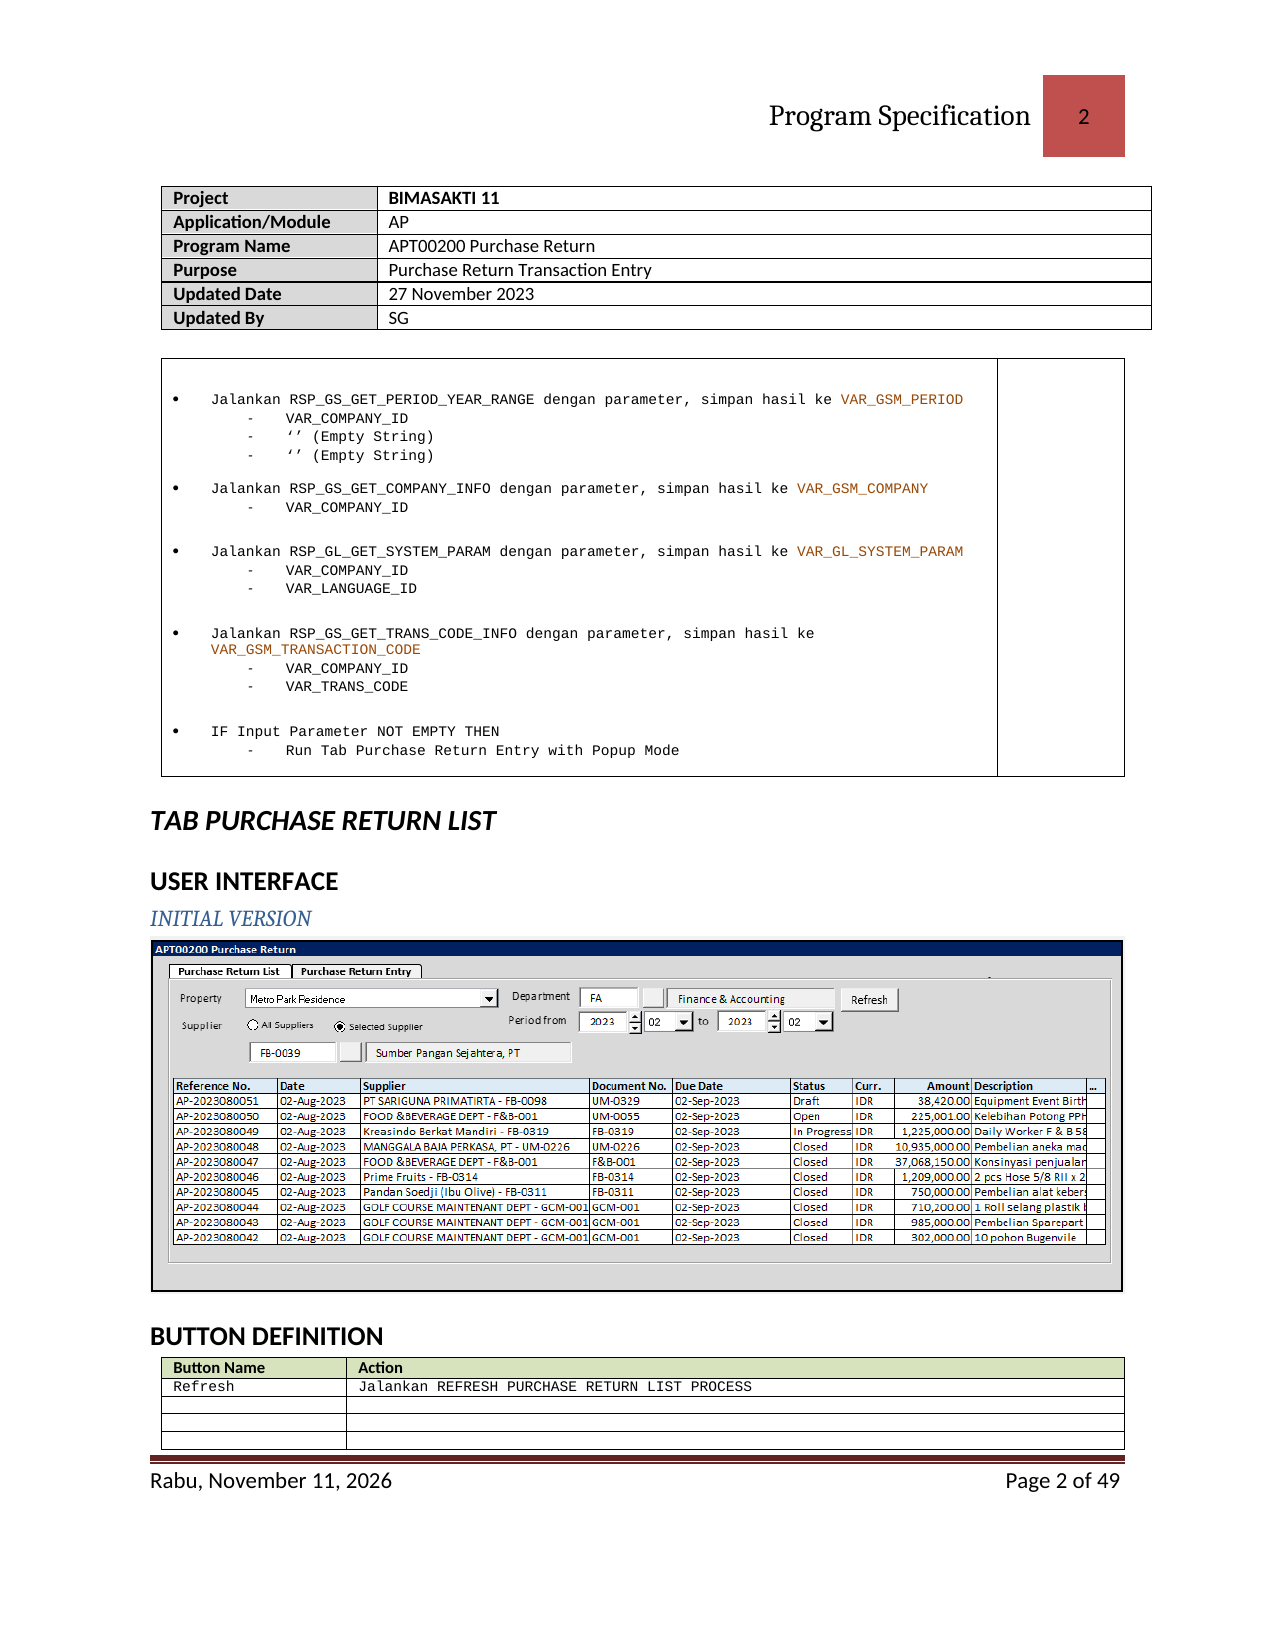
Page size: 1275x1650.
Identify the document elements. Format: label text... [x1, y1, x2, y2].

table_header Button Name [162, 1358, 346, 1378]
subtitle BUTTON DEFINITION [150, 1319, 1125, 1352]
subtitle USER INTERFACE [150, 864, 1125, 897]
subtitle TAB PURCHASE RETURN LIST [150, 802, 1125, 838]
subtitle INITIAL VERSION [150, 906, 1125, 932]
table_cell [162, 1414, 346, 1431]
table_header Action [347, 1358, 1124, 1378]
table_cell Refresh [162, 1379, 346, 1396]
table_cell [347, 1414, 1124, 1431]
table_cell [998, 359, 1124, 776]
table_cell [347, 1397, 1124, 1413]
picture [150, 936, 1125, 1294]
table_cell [162, 1432, 346, 1448]
table_cell [347, 1432, 1124, 1448]
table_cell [162, 359, 997, 776]
table_cell Jalankan REFRESH PURCHASE RETURN LIST PROCESS [347, 1379, 1124, 1396]
table_cell [162, 1397, 346, 1413]
